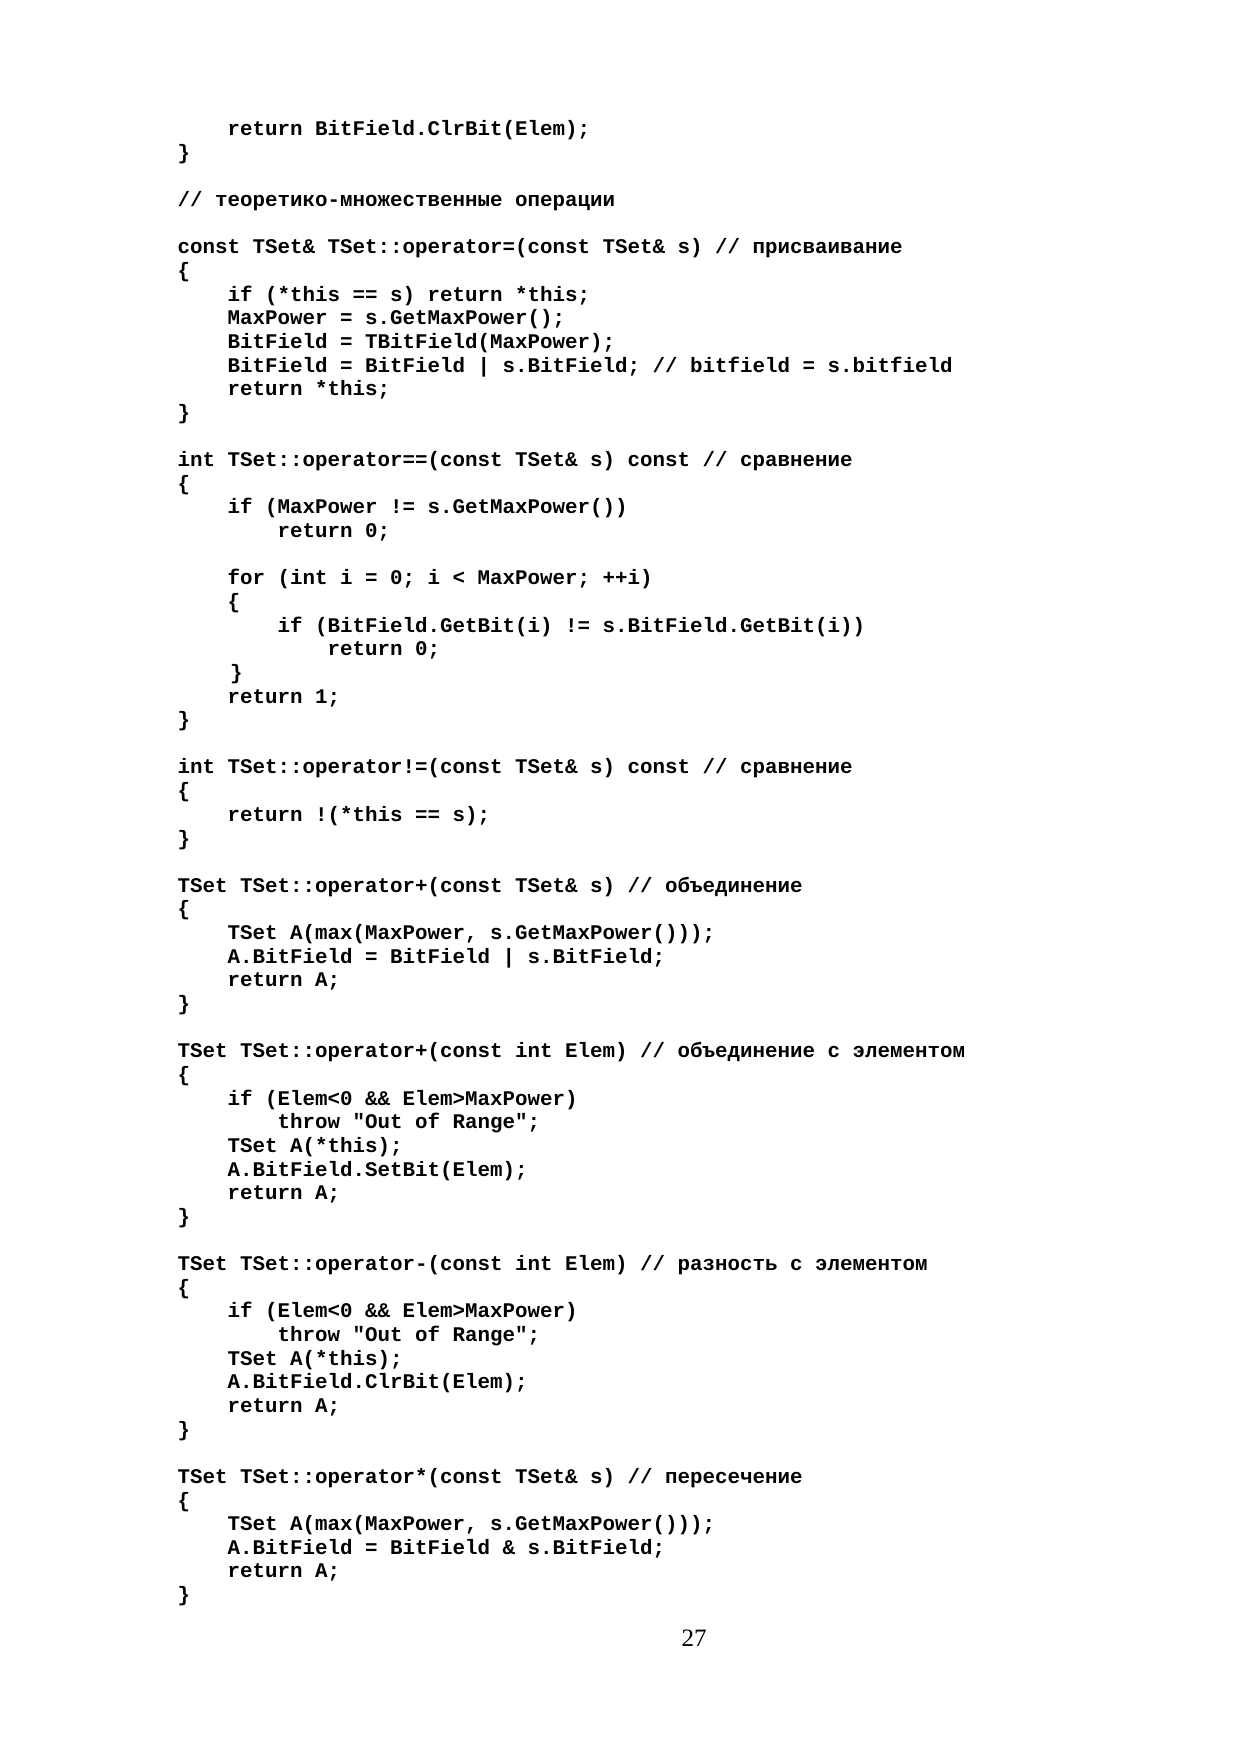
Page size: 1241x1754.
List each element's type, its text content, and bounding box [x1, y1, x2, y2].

text TSet TSet::operator-(const int Elem) // разность с элементом [177, 1253, 1152, 1277]
text return 0; [177, 638, 1152, 662]
text { [177, 1277, 1152, 1300]
text int TSet::operator!=(const TSet& s) const // сравнение [177, 757, 1152, 780]
text return 1; [177, 686, 1152, 709]
text return A; [177, 969, 1152, 993]
text if (MaxPower != s.GetMaxPower()) [177, 496, 1152, 520]
text BitField = BitField | s.BitField; // bitfield = s.bitfield [177, 354, 1152, 378]
text } [177, 1206, 1152, 1229]
text TSet A(max(MaxPower, s.GetMaxPower())); [177, 1513, 1152, 1537]
text { [177, 1064, 1152, 1088]
text return !(*this == s); [177, 804, 1152, 827]
text { [177, 1489, 1152, 1513]
text } [177, 827, 1152, 851]
text { [177, 473, 1152, 496]
text TSet A(*this); [177, 1135, 1152, 1158]
text } [177, 1584, 1152, 1608]
text } [177, 142, 1152, 165]
text throw "Out of Range"; [177, 1111, 1152, 1135]
text { [177, 260, 1152, 284]
text } [177, 709, 1152, 733]
text return *this; [177, 378, 1152, 402]
text TSet A(max(MaxPower, s.GetMaxPower())); [177, 922, 1152, 946]
text } [177, 662, 1152, 686]
text { [177, 780, 1152, 804]
text TSet TSet::operator+(const int Elem) // объединение с элементом [177, 1040, 1152, 1064]
text if (BitField.GetBit(i) != s.BitField.GetBit(i)) [177, 615, 1152, 638]
text return A; [177, 1395, 1152, 1419]
text TSet A(*this); [177, 1348, 1152, 1371]
text { [177, 898, 1152, 922]
text A.BitField = BitField | s.BitField; [177, 946, 1152, 969]
text A.BitField = BitField & s.BitField; [177, 1537, 1152, 1561]
text } [177, 993, 1152, 1017]
text const TSet& TSet::operator=(const TSet& s) // присваивание [177, 236, 1152, 260]
text { [177, 591, 1152, 615]
text return BitField.ClrBit(Elem); [177, 118, 1152, 142]
text A.BitField.SetBit(Elem); [177, 1158, 1152, 1182]
text TSet TSet::operator*(const TSet& s) // пересечение [177, 1466, 1152, 1489]
text if (Elem<0 && Elem>MaxPower) [177, 1088, 1152, 1111]
text if (Elem<0 && Elem>MaxPower) [177, 1300, 1152, 1324]
text throw "Out of Range"; [177, 1324, 1152, 1348]
text A.BitField.ClrBit(Elem); [177, 1371, 1152, 1395]
text BitField = TBitField(MaxPower); [177, 331, 1152, 354]
text int TSet::operator==(const TSet& s) const // сравнение [177, 449, 1152, 473]
text TSet TSet::operator+(const TSet& s) // объединение [177, 875, 1152, 898]
text MaxPower = s.GetMaxPower(); [177, 307, 1152, 331]
text return 0; [177, 520, 1152, 544]
text return A; [177, 1561, 1152, 1584]
text } [177, 1419, 1152, 1442]
text return A; [177, 1182, 1152, 1206]
text // теоретико-множественные операции [177, 189, 1152, 213]
text if (*this == s) return *this; [177, 284, 1152, 307]
text for (int i = 0; i < MaxPower; ++i) [177, 567, 1152, 591]
text } [177, 402, 1152, 426]
